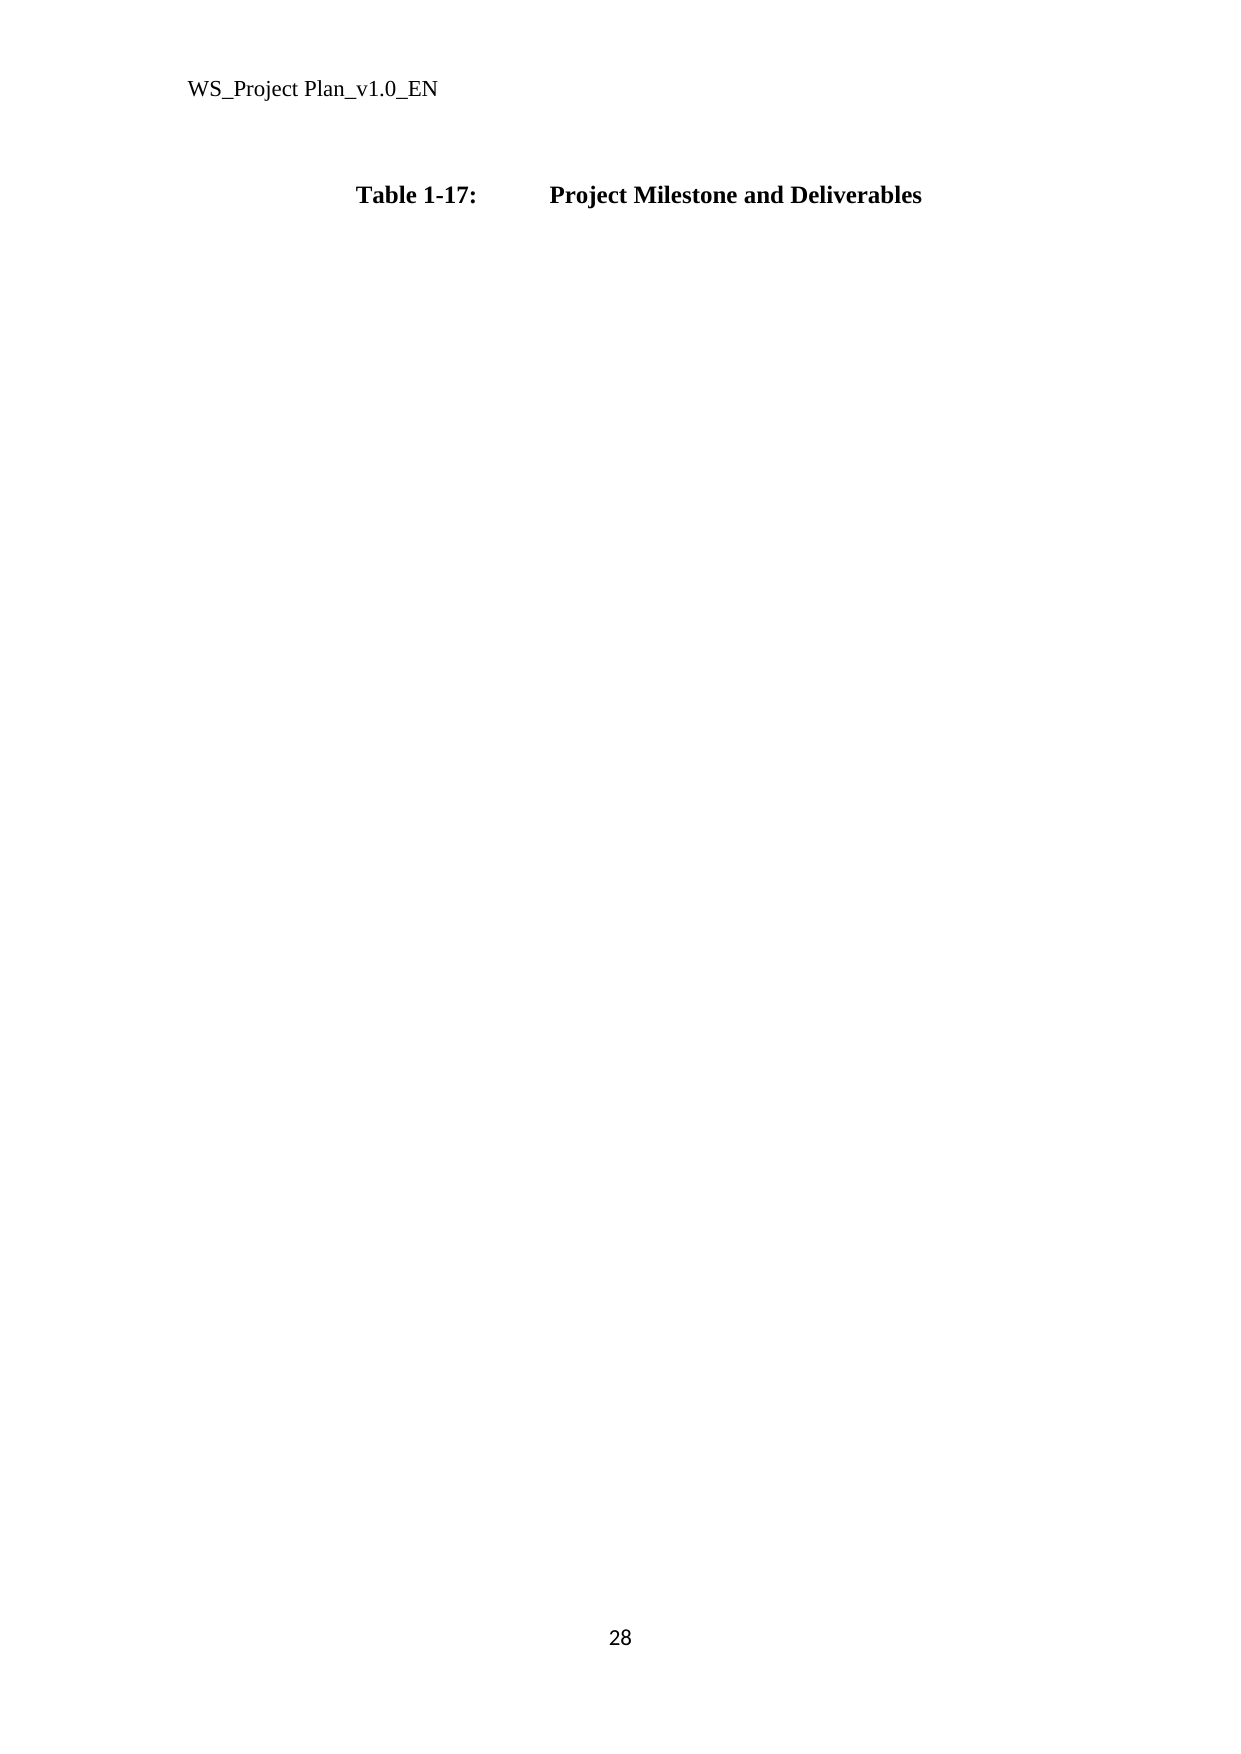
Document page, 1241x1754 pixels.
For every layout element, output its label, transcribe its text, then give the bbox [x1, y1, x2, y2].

list Project Milestone and Deliverables [225, 180, 1053, 209]
